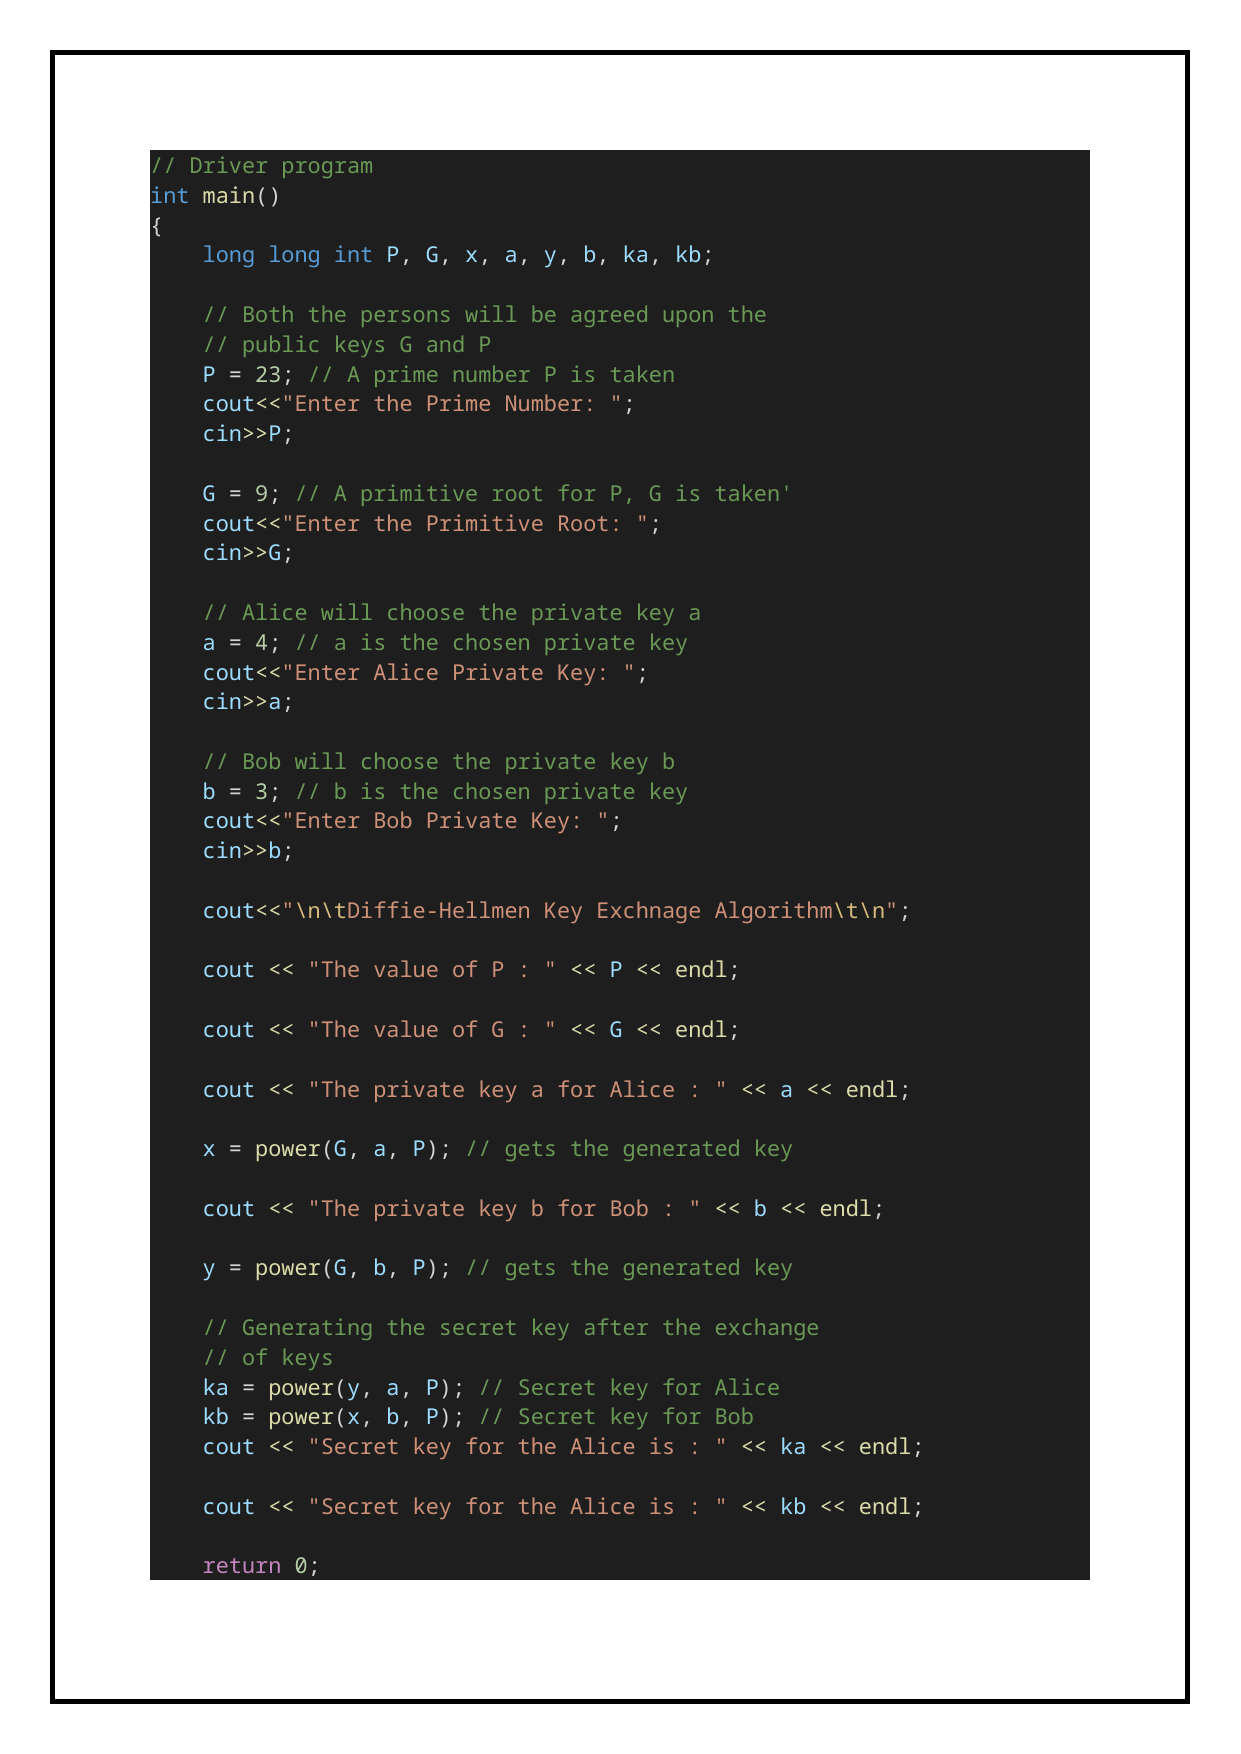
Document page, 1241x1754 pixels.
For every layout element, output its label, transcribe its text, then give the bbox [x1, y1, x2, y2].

text cout << "Secret key for the Alice is : " << kb << endl; [150, 1491, 1090, 1520]
text // Both the persons will be agreed upon the [150, 299, 1090, 329]
text // Driver program [150, 150, 1090, 180]
text return 0; [150, 1550, 1090, 1580]
text cout << "The value of G : " << G << endl; [150, 1014, 1090, 1044]
text P = 23; // A prime number P is taken [150, 358, 1090, 388]
text // Alice will choose the private key a [150, 597, 1090, 627]
text cout<<"Enter the Primitive Root: "; [150, 507, 1090, 537]
text cout<<"Enter the Prime Number: "; [150, 388, 1090, 418]
text cout << "The private key a for Alice : " << a << endl; [150, 1073, 1090, 1103]
text { [150, 209, 1090, 239]
text cout << "The value of P : " << P << endl; [150, 954, 1090, 984]
text cout<<"Enter Bob Private Key: "; [150, 805, 1090, 835]
text cout<<"Enter Alice Private Key: "; [150, 656, 1090, 686]
text kb = power(x, b, P); // Secret key for Bob [150, 1401, 1090, 1431]
text // Bob will choose the private key b [150, 746, 1090, 776]
text G = 9; // A primitive root for P, G is taken' [150, 478, 1090, 507]
text cin>>b; [150, 835, 1090, 865]
text // of keys [150, 1342, 1090, 1371]
text cin>>a; [150, 686, 1090, 716]
text a = 4; // a is the chosen private key [150, 627, 1090, 656]
text long long int P, G, x, a, y, b, ka, kb; [150, 239, 1090, 269]
text // public keys G and P [150, 329, 1090, 358]
text y = power(G, b, P); // gets the generated key [150, 1252, 1090, 1282]
text cin>>G; [150, 537, 1090, 567]
text int main() [150, 180, 1090, 209]
text cout << "The private key b for Bob : " << b << endl; [150, 1193, 1090, 1222]
text cin>>P; [150, 418, 1090, 448]
text ka = power(y, a, P); // Secret key for Alice [150, 1371, 1090, 1401]
text cout<<"\n\tDiffie-Hellmen Key Exchnage Algorithm\t\n"; [150, 895, 1090, 924]
text // Generating the secret key after the exchange [150, 1312, 1090, 1342]
text x = power(G, a, P); // gets the generated key [150, 1133, 1090, 1163]
text cout << "Secret key for the Alice is : " << ka << endl; [150, 1431, 1090, 1461]
text b = 3; // b is the chosen private key [150, 776, 1090, 805]
